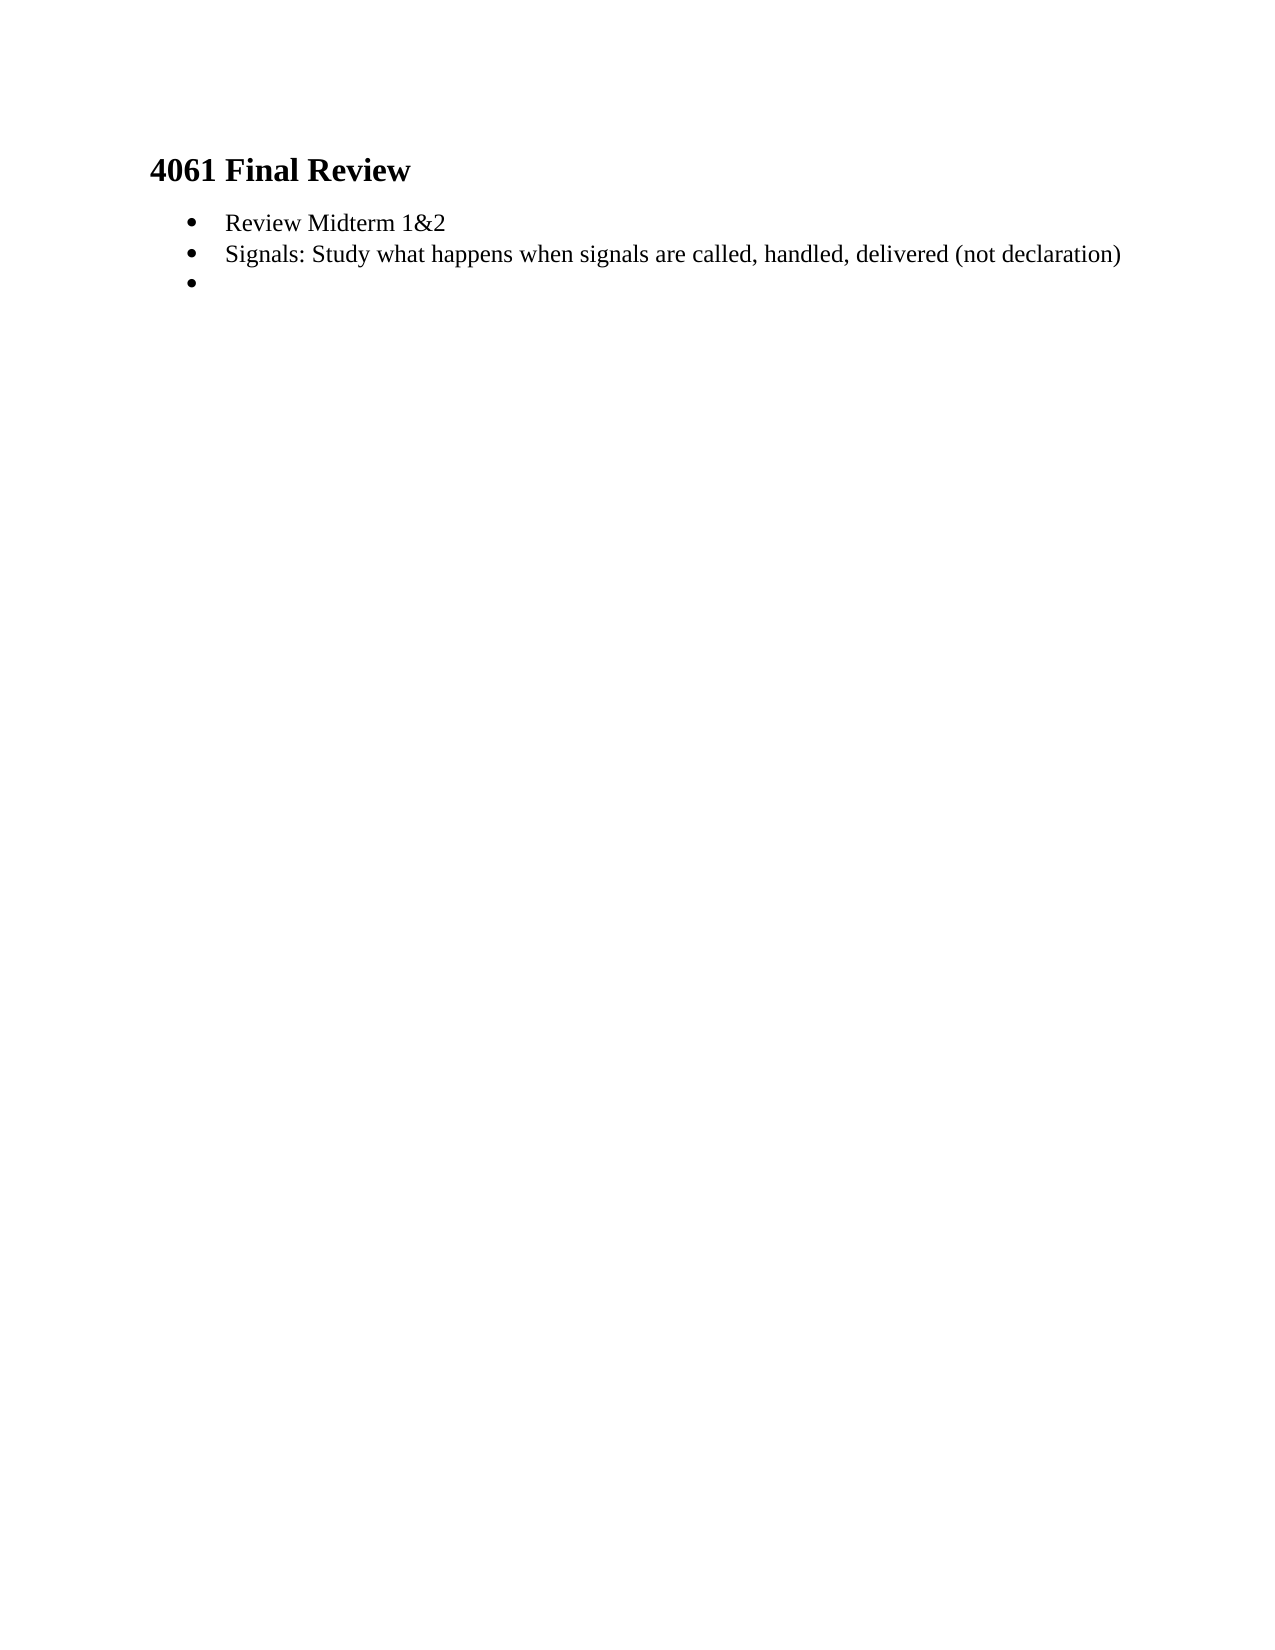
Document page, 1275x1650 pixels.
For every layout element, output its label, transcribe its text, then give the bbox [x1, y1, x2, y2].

list Review Midterm 1&2 [187, 208, 1125, 237]
text 4061 Final Review [150, 150, 1125, 188]
list Signals: Study what happens when signals are called, handled, delivered (not declaration) [187, 239, 1125, 268]
